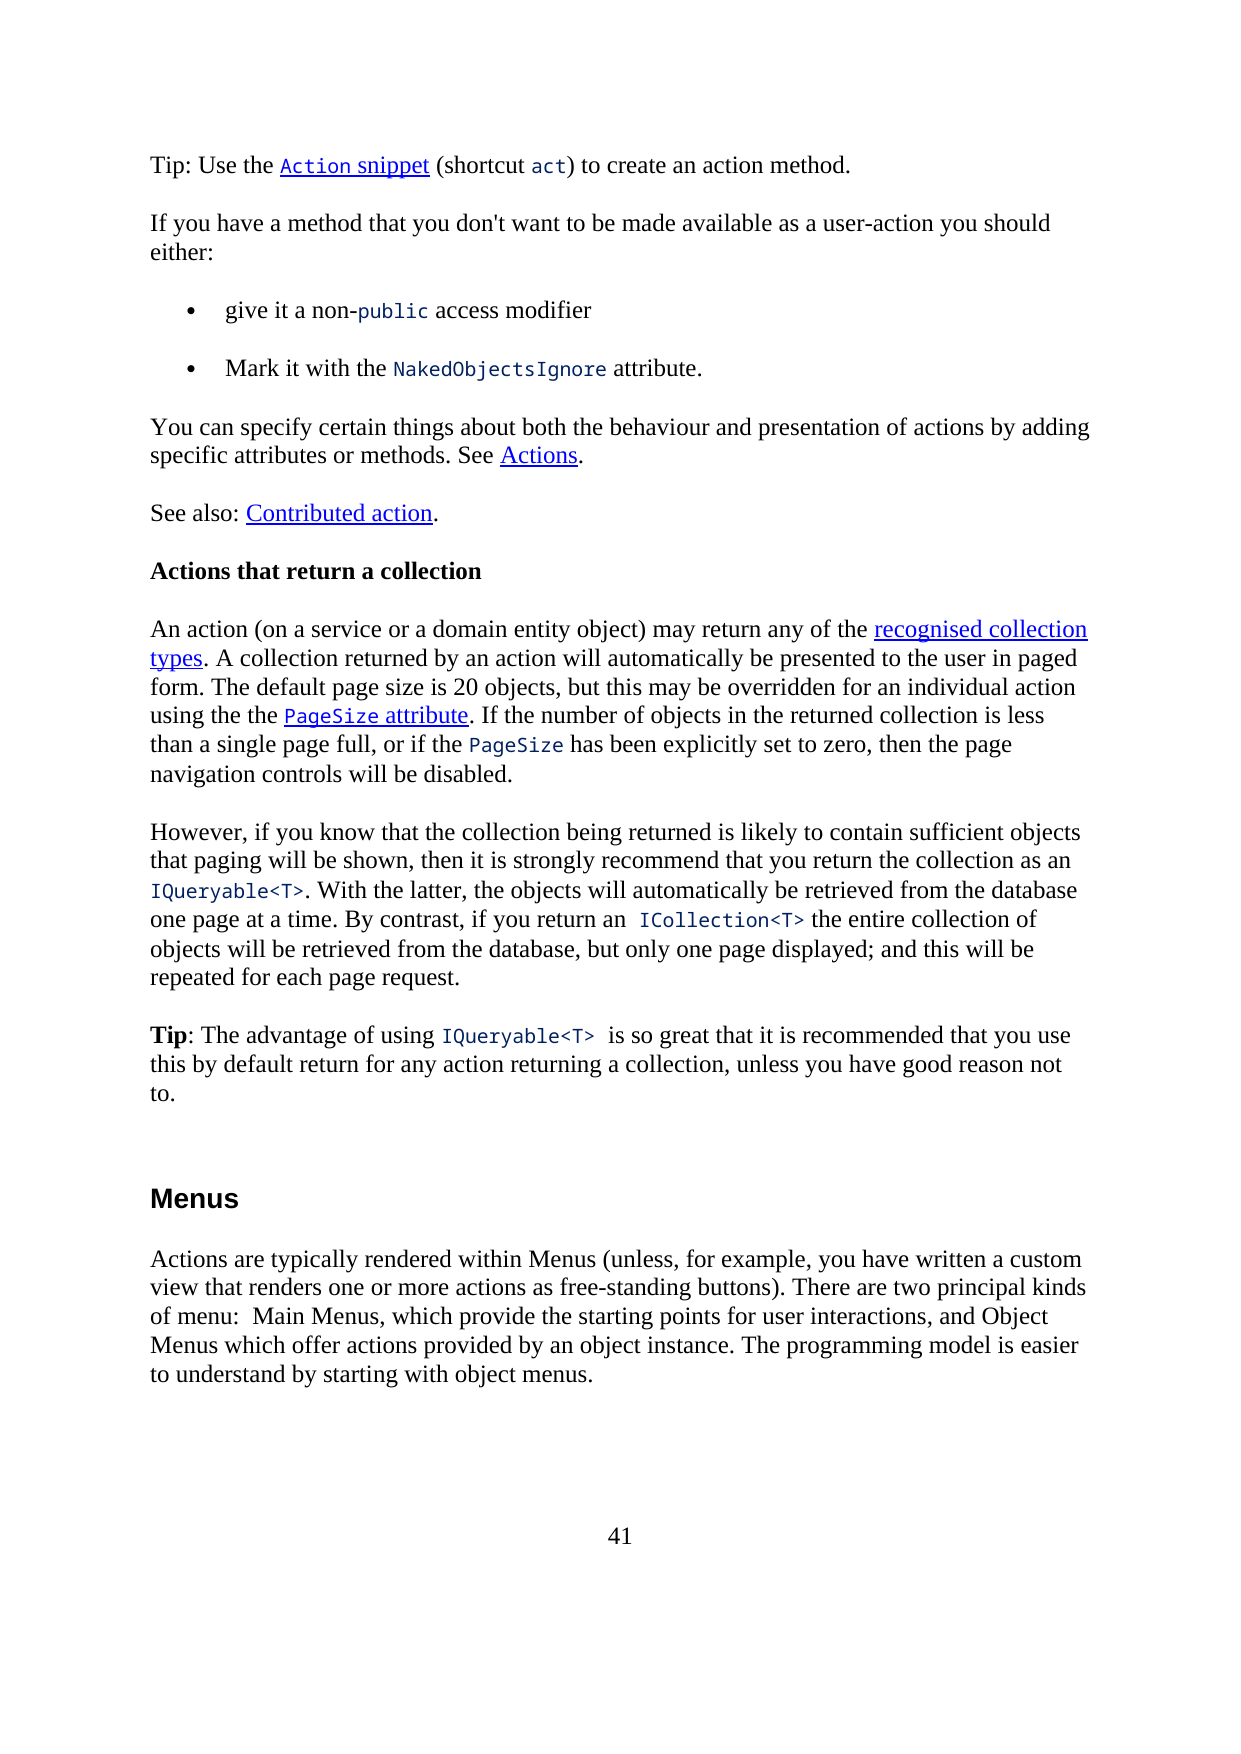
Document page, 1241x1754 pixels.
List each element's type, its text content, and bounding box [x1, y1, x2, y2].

list Mark it with the NakedObjectsIgnore attribute. [187, 353, 1090, 382]
text Tip: The advantage of using IQueryable<T> is so great that it is recommended that you use this by default return for any action returning a collection, unless you have good reason not to. [150, 1020, 1090, 1107]
subtitle Menus [150, 1182, 1090, 1214]
text However, if you know that the collection being returned is likely to contain sufficient objects that paging will be shown, then it is strongly recommend that you return the collection as an IQueryable<T>. With the latter, the objects will automatically be retrieved from the database one page at a time. By contrast, if you return an ICollection<T> the entire collection of objects will be retrieved from the database, but only one page displayed; and this will be repeated for each page request. [150, 817, 1090, 991]
text See also: Contributed action. [150, 498, 1090, 527]
text If you have a method that you don't want to be made available as a user-action you should either: [150, 208, 1090, 266]
list give it a non-public access modifier [187, 295, 1090, 324]
subtitle Actions that return a collection [150, 556, 1090, 585]
text You can specify certain things about both the behaviour and presentation of actions by adding specific attributes or methods. See Actions. [150, 412, 1090, 469]
text Actions are typically rendered within Menus (unless, for example, you have written a custom view that renders one or more actions as free-standing buttons). There are two principal kinds of menu: Main Menus, which provide the starting points for user interactions, and Object Menus which offer actions provided by an object instance. The programming model is easier to understand by starting with object menus. [150, 1244, 1090, 1387]
text An action (on a service or a domain entity object) may return any of the recognised collection types. A collection returned by an action will automatically be presented to the user in paged form. The default page size is 20 objects, but this may be overridden for an individual action using the the PageSize attribute. If the number of objects in the returned collection is less than a single page full, or if the PageSize has been explicitly set to zero, then the page navigation controls will be disabled. [150, 614, 1090, 787]
text Tip: Use the Action snippet (shortcut act) to create an action method. [150, 150, 1090, 179]
